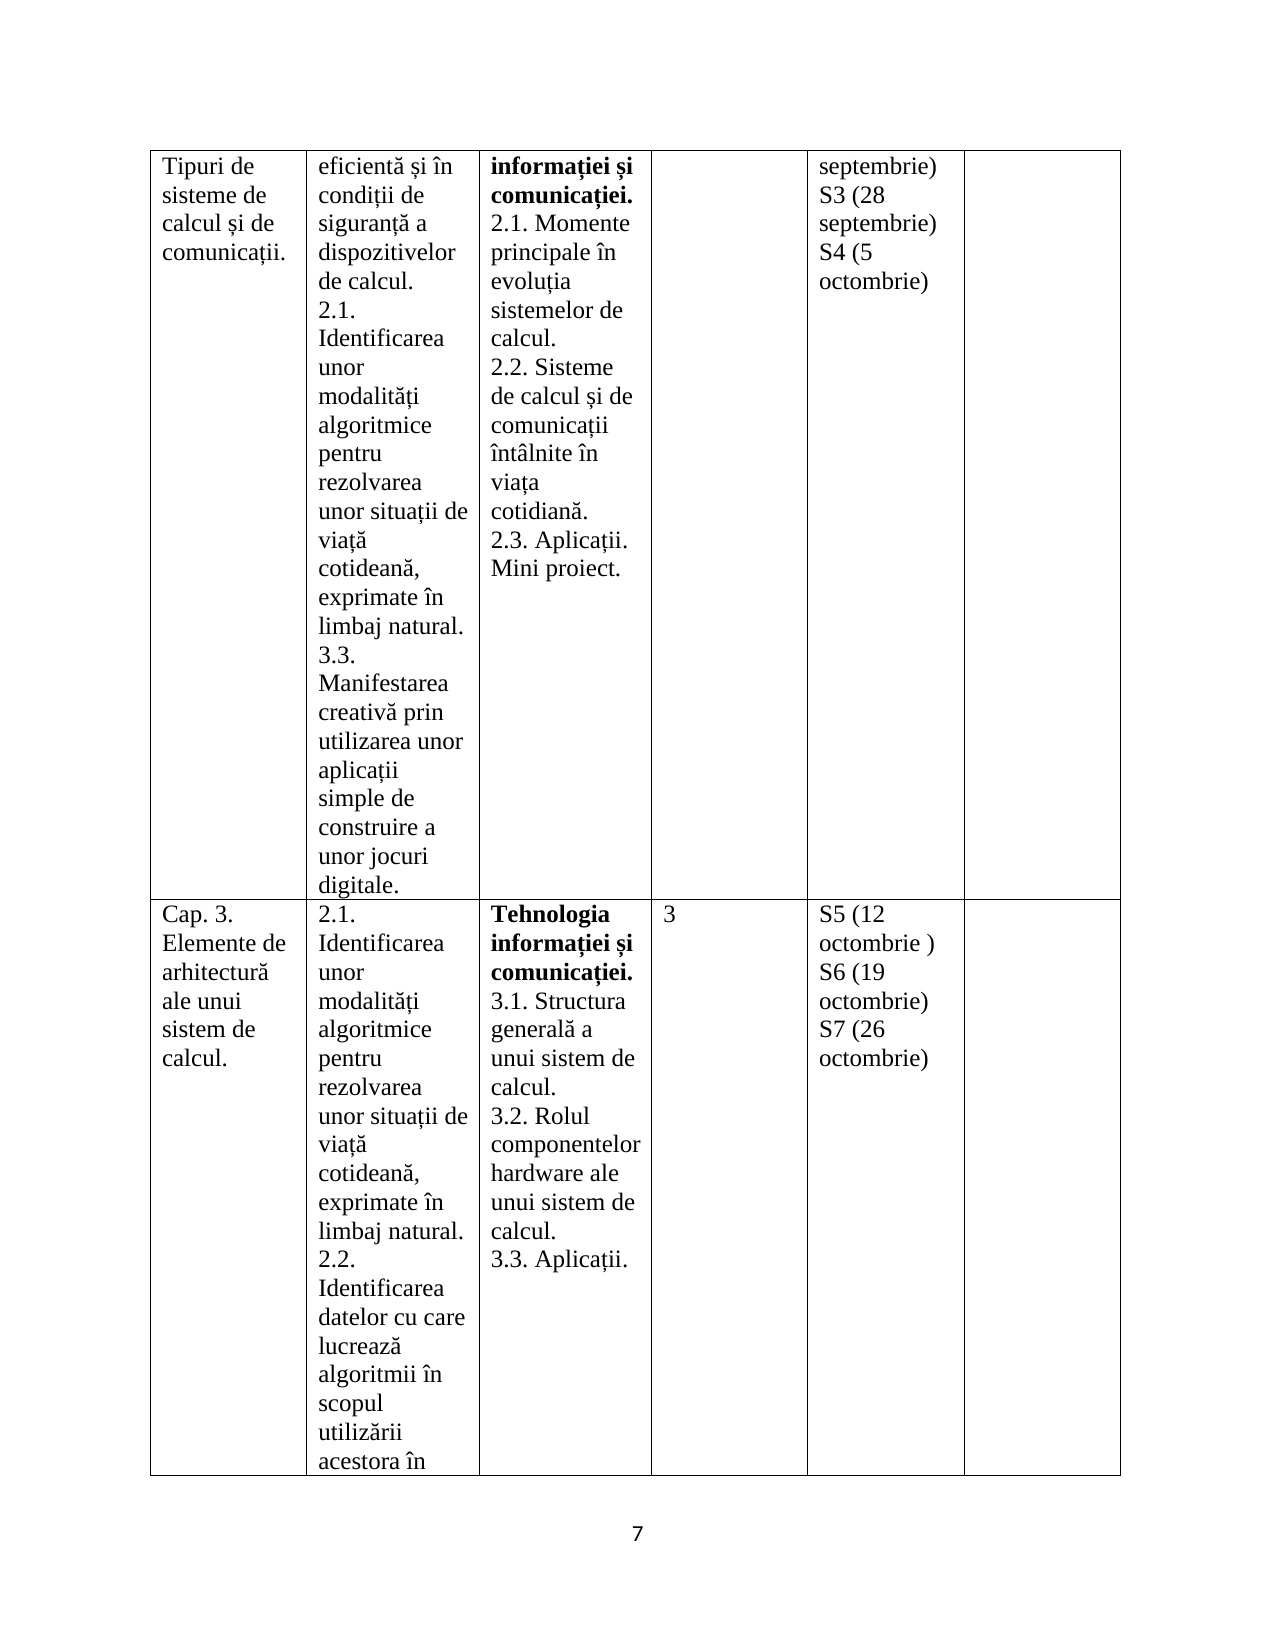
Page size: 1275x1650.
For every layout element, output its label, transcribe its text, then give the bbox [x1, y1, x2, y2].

table_cell [965, 151, 1120, 898]
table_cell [151, 900, 306, 1474]
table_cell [808, 151, 964, 898]
table_cell 3 [652, 900, 807, 1474]
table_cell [480, 151, 651, 898]
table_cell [151, 151, 306, 898]
table_cell 3 [652, 151, 807, 898]
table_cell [307, 900, 479, 1474]
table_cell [808, 900, 964, 1474]
table_cell [965, 900, 1120, 1474]
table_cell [480, 900, 651, 1474]
